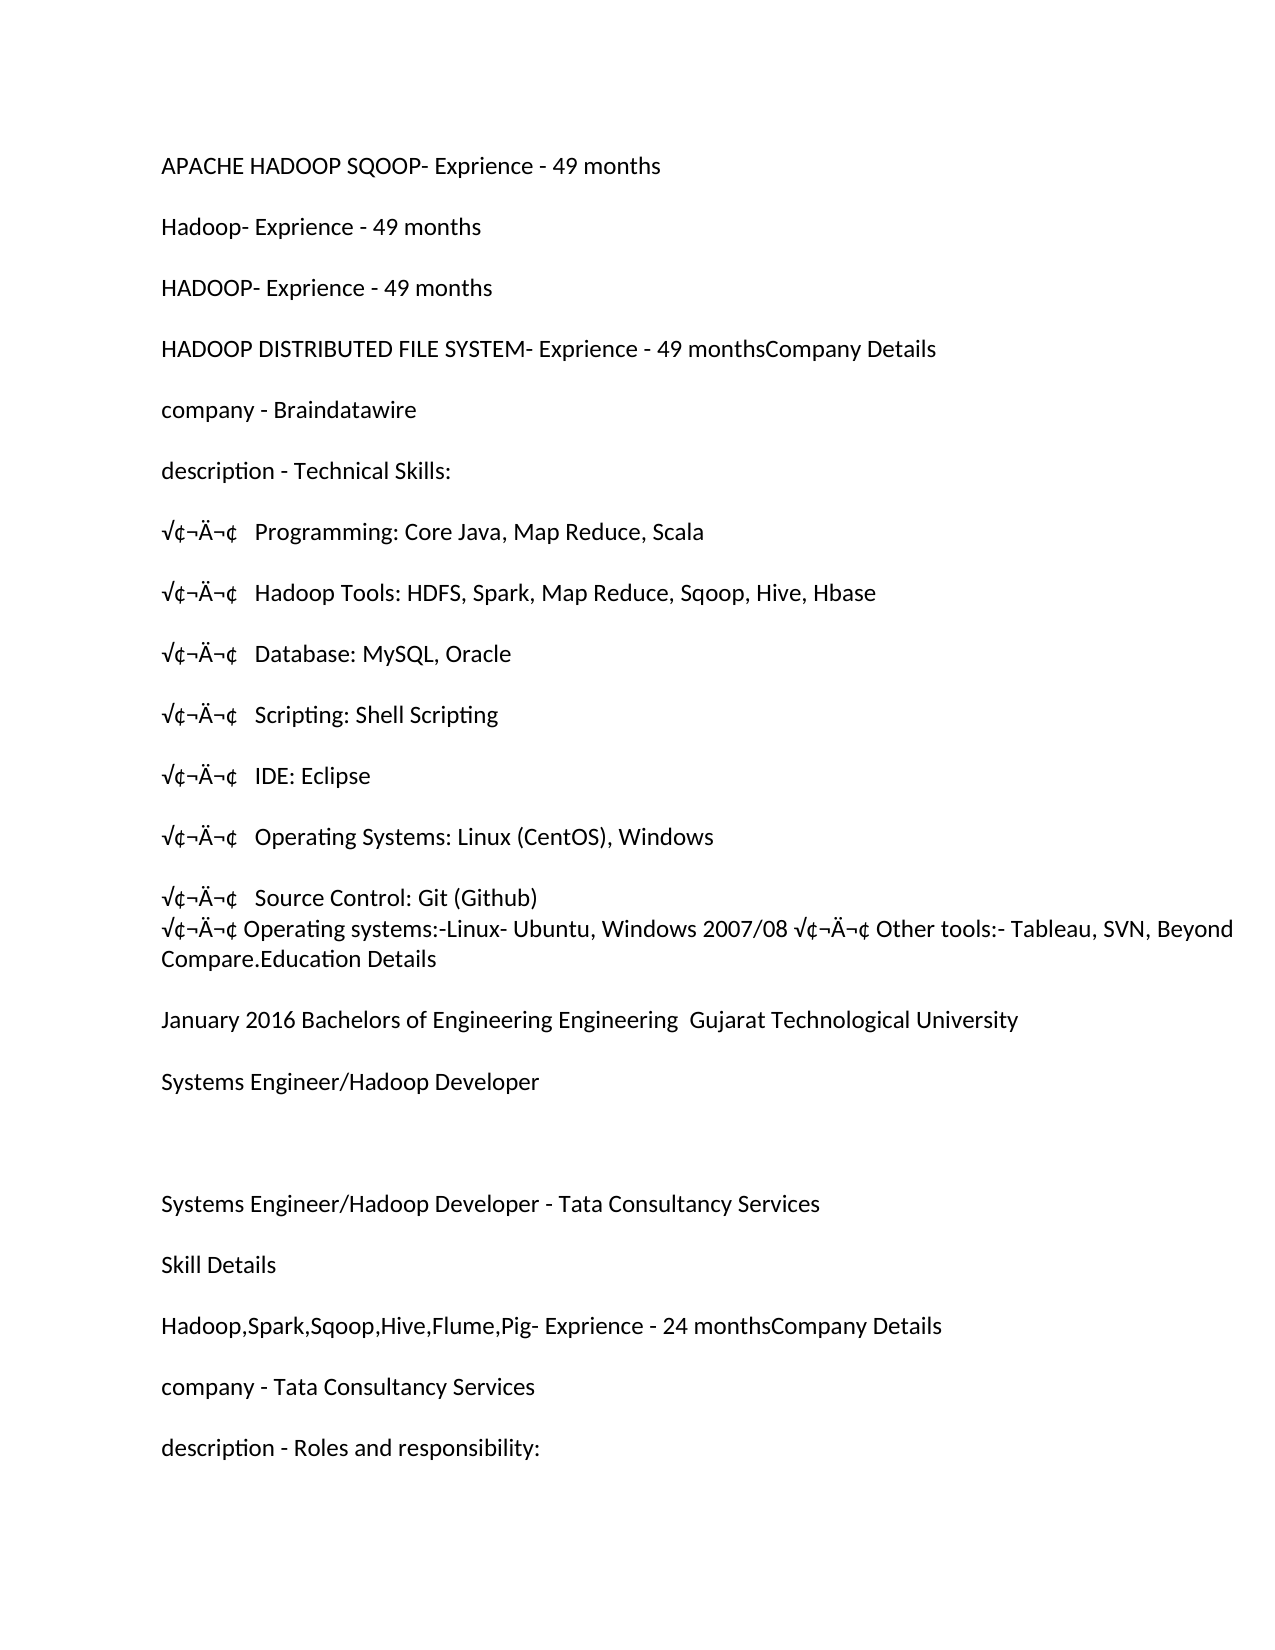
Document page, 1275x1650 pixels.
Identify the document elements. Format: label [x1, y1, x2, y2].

table_cell [150, 150, 1275, 913]
table_cell [150, 913, 1275, 1493]
